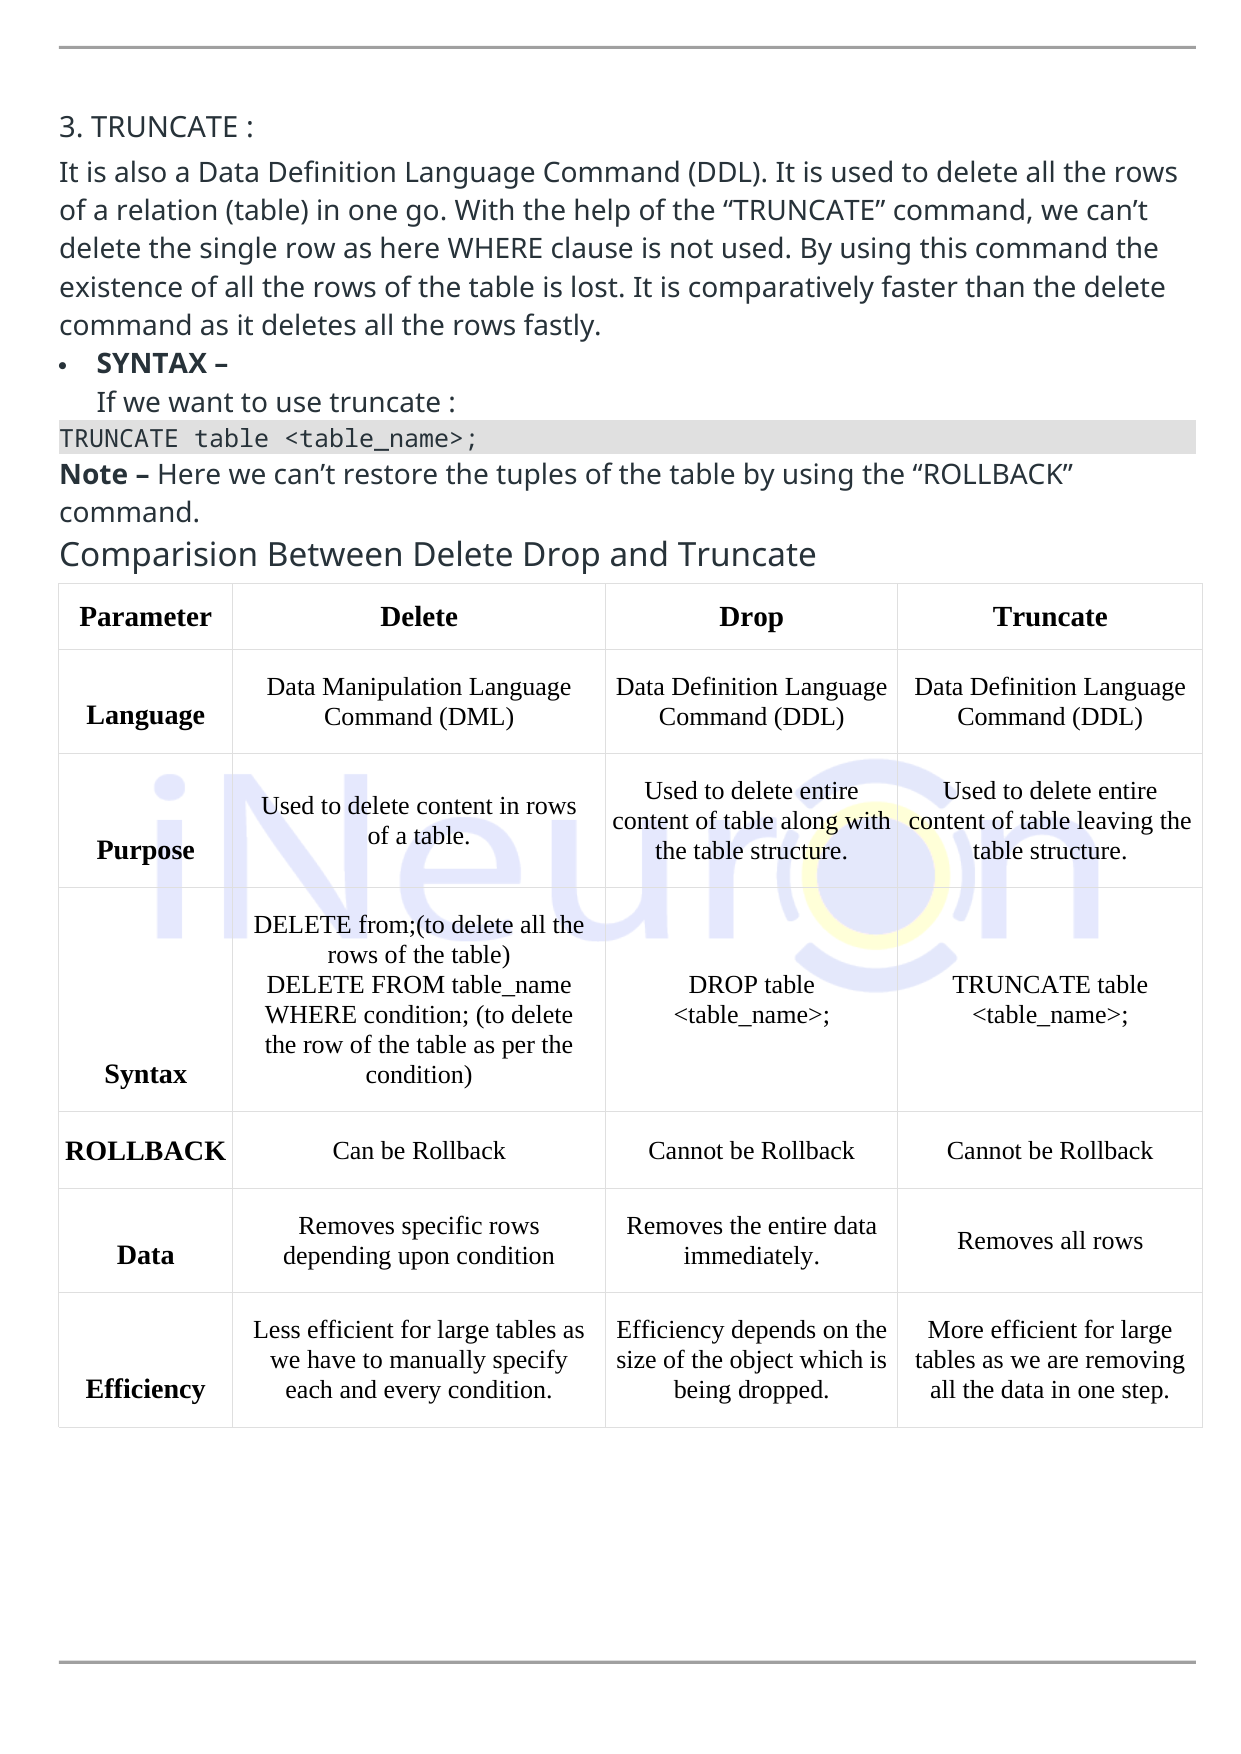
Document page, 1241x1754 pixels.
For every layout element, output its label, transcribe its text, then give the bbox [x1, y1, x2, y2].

table_header Drop [606, 584, 897, 648]
table_header Truncate [898, 584, 1202, 648]
table_cell Efficiency [59, 1293, 232, 1426]
table_cell Removes the entire data immediately. [606, 1189, 897, 1292]
table_cell Used to delete entire content of table along with the table structure. [606, 754, 897, 887]
text It is also a Data Definition Language Command (DDL). It is used to delete all the rows of a relation (table) in one go. With the help of the “TRUNCATE” command, we can’t delete the single row as here WHERE clause is not used. By using this command the existence of all the rows of the table is lost. It is comparatively faster than the delete command as it deletes all the rows fastly. [59, 152, 1196, 343]
text TRUNCATE table <table_name>; [59, 420, 1196, 454]
table_cell DELETE from;(to delete all the rows of the table) DELETE FROM table_name WHERE condition; (to delete the row of the table as per the condition) [233, 888, 605, 1111]
table_cell Cannot be Rollback [606, 1112, 897, 1188]
table_cell Efficiency depends on the size of the object which is being dropped. [606, 1293, 897, 1426]
table_cell Data [59, 1189, 232, 1292]
table_cell Less efficient for large tables as we have to manually specify each and every condition. [233, 1293, 605, 1426]
table_cell Used to delete content in rows of a table. [233, 754, 605, 887]
table_cell Data Definition Language Command (DDL) [606, 650, 897, 753]
table_cell More efficient for large tables as we are removing all the data in one step. [898, 1293, 1202, 1426]
table_header Delete [233, 584, 605, 648]
table_cell ROLLBACK [59, 1112, 232, 1188]
table_cell Can be Rollback [233, 1112, 605, 1188]
table_cell Language [59, 650, 232, 753]
table_cell TRUNCATE table <table_name>; [898, 888, 1202, 1111]
text Note – Here we can’t restore the tuples of the table by using the “ROLLBACK” command. [59, 454, 1196, 531]
table_cell Data Definition Language Command (DDL) [898, 650, 1202, 753]
table_cell Used to delete entire content of table leaving the table structure. [898, 754, 1202, 887]
table_cell Syntax [59, 888, 232, 1111]
table_cell Data Manipulation Language Command (DML) [233, 650, 605, 753]
table_cell Removes specific rows depending upon condition [233, 1189, 605, 1292]
subtitle Comparision Between Delete Drop and Truncate [59, 531, 1196, 576]
subtitle 3. TRUNCATE : [59, 106, 1196, 146]
list SYNTAX – If we want to use truncate : [59, 343, 1196, 420]
table_cell DROP table <table_name>; [606, 888, 897, 1111]
table_cell Purpose [59, 754, 232, 887]
table_header Parameter [59, 584, 232, 648]
table_cell Removes all rows [898, 1189, 1202, 1292]
table_cell Cannot be Rollback [898, 1112, 1202, 1188]
